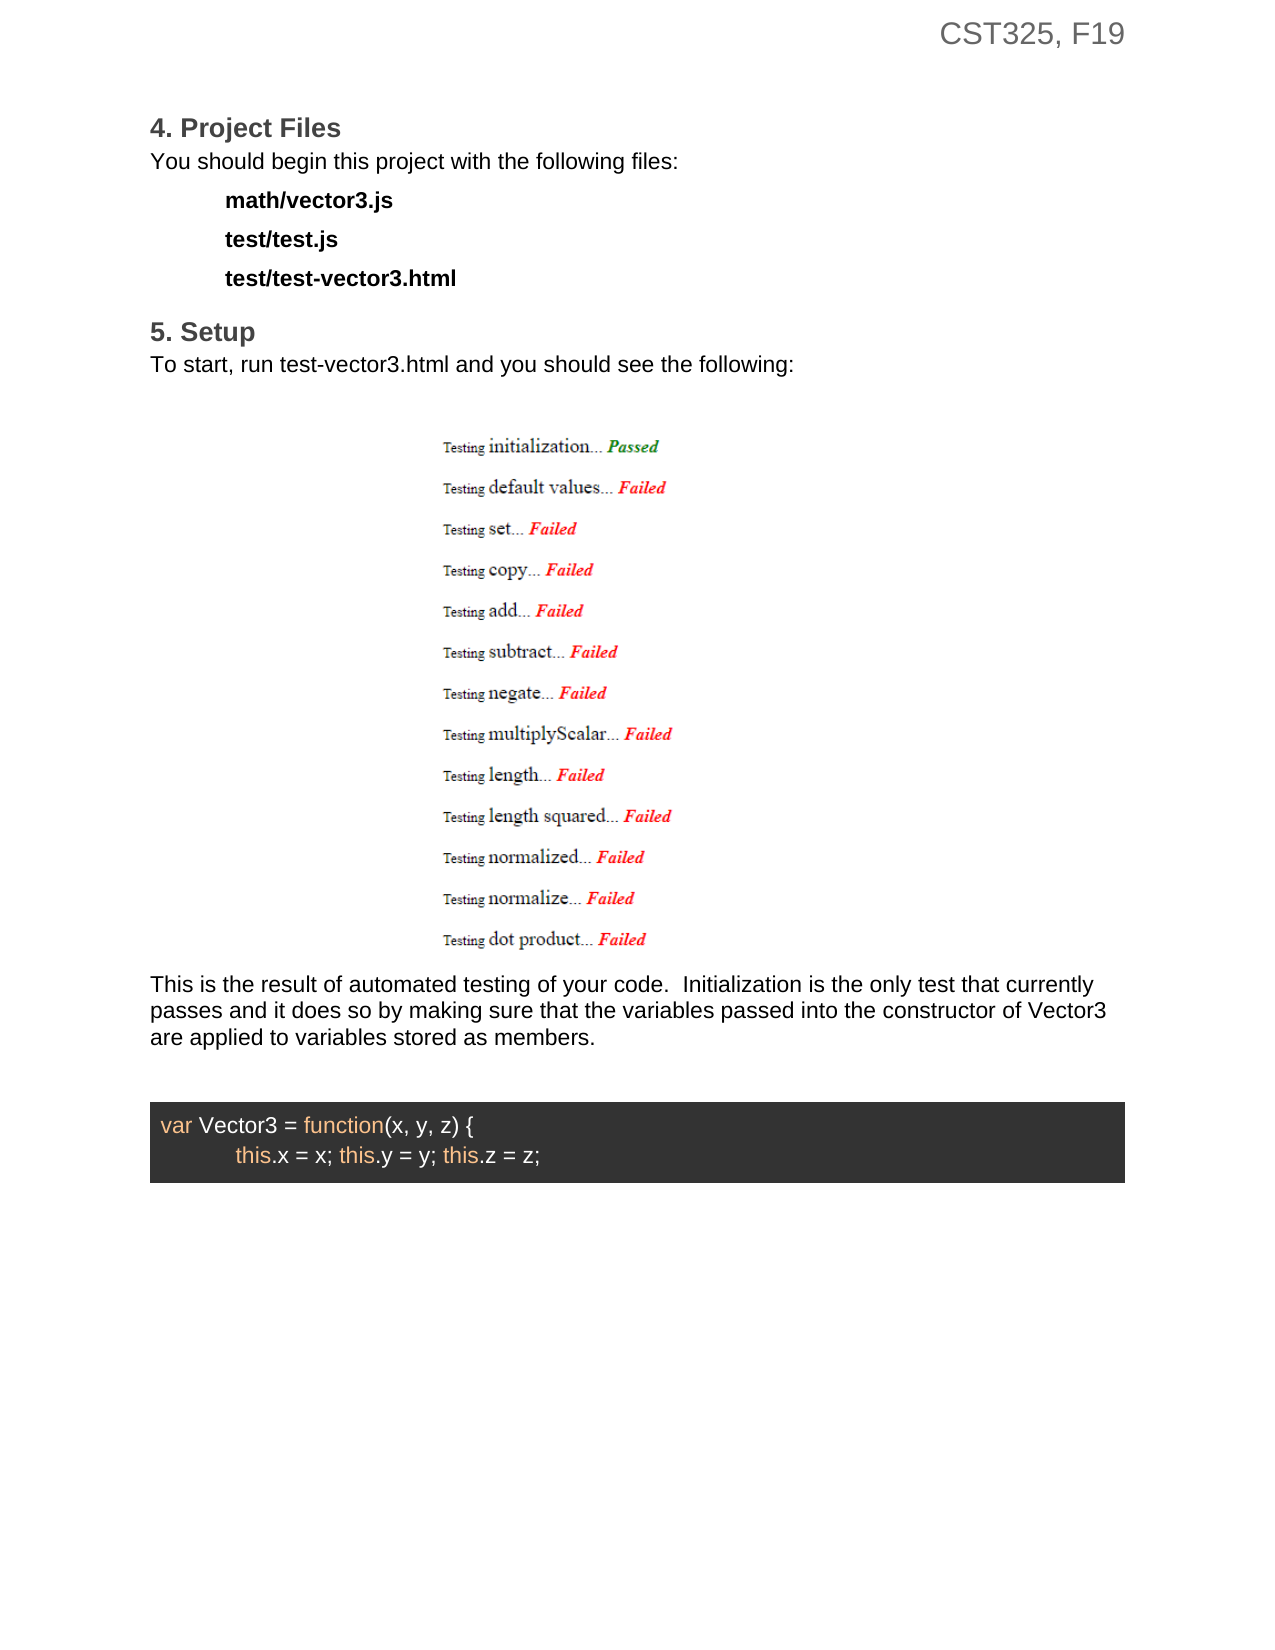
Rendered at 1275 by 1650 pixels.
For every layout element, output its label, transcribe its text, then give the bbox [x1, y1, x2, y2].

text To start, run test-vector3.html and you should see the following: [150, 351, 1125, 378]
text You should begin this project with the following files: [150, 148, 1125, 174]
text test/test.js [225, 226, 1125, 252]
picture [434, 428, 841, 959]
subtitle 5. Setup [150, 316, 1125, 347]
text This is the result of automated testing of your code. Initialization is the only test that currently passes and it does so by making sure that the variables passed into the constructor of Vector3 are applied to variables stored as members. [150, 971, 1125, 1050]
text test/test-vector3.html [225, 264, 1125, 291]
table_header var Vector3 = function(x, y, z) { this.x = x; this.y = y; this.z = z; [150, 1102, 1125, 1183]
text math/vector3.js [225, 187, 1125, 213]
subtitle 4. Project Files [150, 112, 1125, 144]
